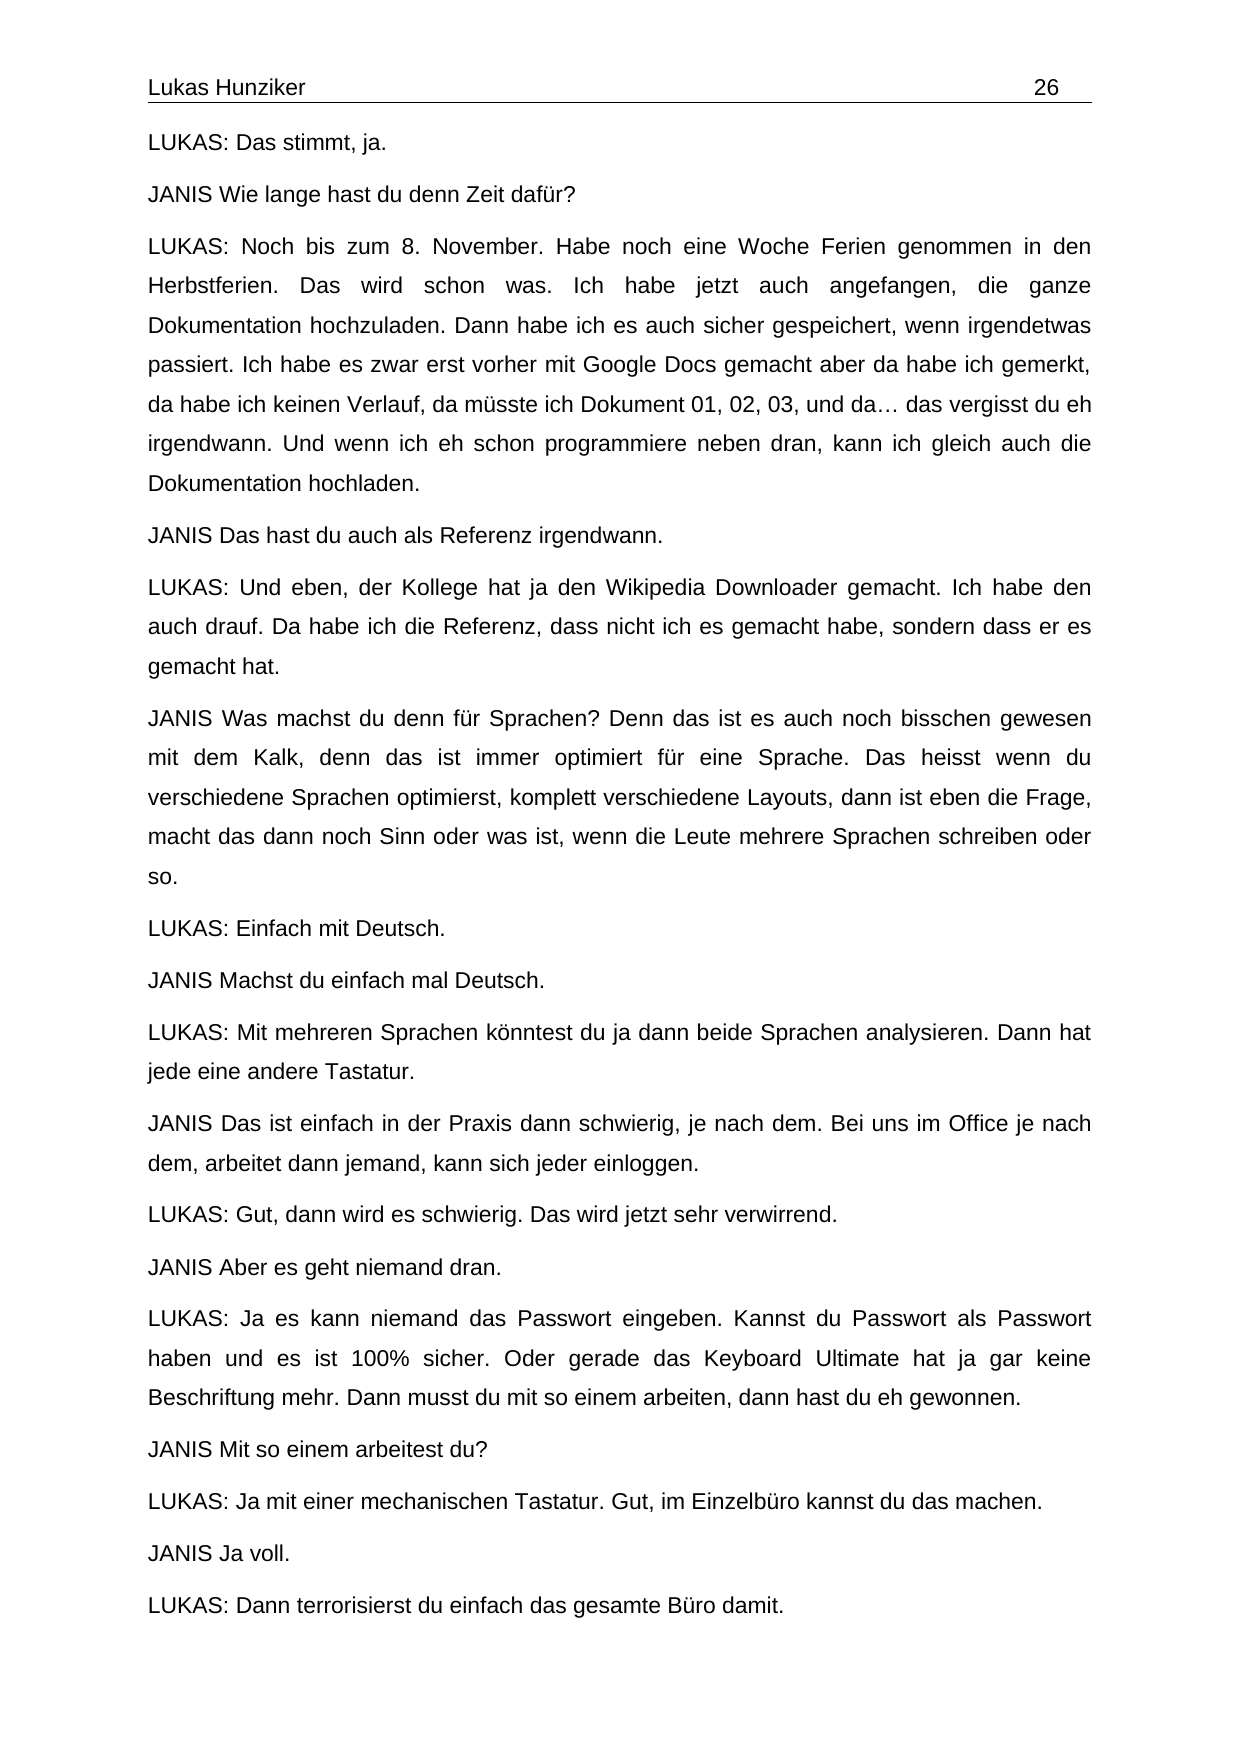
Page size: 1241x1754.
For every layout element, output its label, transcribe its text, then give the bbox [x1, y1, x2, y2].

text JANIS Das ist einfach in der Praxis dann schwierig, je nach dem. Bei uns im Office je nach dem, arbeitet dann jemand, kann sich jeder einloggen. [148, 1110, 1092, 1176]
text LUKAS: Das stimmt, ja. [148, 129, 1092, 155]
text JANIS Wie lange hast du denn Zeit dafür? [148, 181, 1092, 207]
text LUKAS: Einfach mit Deutsch. [148, 914, 1092, 941]
text LUKAS: Dann terrorisierst du einfach das gesamte Büro damit. [148, 1592, 1092, 1619]
text LUKAS: Gut, dann wird es schwierig. Das wird jetzt sehr verwirrend. [148, 1201, 1092, 1228]
text LUKAS: Ja es kann niemand das Passwort eingeben. Kannst du Passwort als Passwort haben und es ist 100% sicher. Oder gerade das Keyboard Ultimate hat ja gar keine Beschriftung mehr. Dann musst du mit so einem arbeiten, dann hast du eh gewonnen. [148, 1305, 1092, 1411]
text LUKAS: Noch bis zum 8. November. Habe noch eine Woche Ferien genommen in den Herbstferien. Das wird schon was. Ich habe jetzt auch angefangen, die ganze Dokumentation hochzuladen. Dann habe ich es auch sicher gespeichert, wenn irgendetwas passiert. Ich habe es zwar erst vorher mit Google Docs gemacht aber da habe ich gemerkt, da habe ich keinen Verlauf, da müsste ich Dokument 01, 02, 03, und da… das vergisst du eh irgendwann. Und wenn ich eh schon programmiere neben dran, kann ich gleich auch die Dokumentation hochladen. [148, 233, 1092, 496]
text JANIS Was machst du denn für Sprachen? Denn das ist es auch noch bisschen gewesen mit dem Kalk, denn das ist immer optimiert für eine Sprache. Das heisst wenn du verschiedene Sprachen optimierst, komplett verschiedene Layouts, dann ist eben die Frage, macht das dann noch Sinn oder was ist, wenn die Leute mehrere Sprachen schreiben oder so. [148, 705, 1092, 889]
text JANIS Ja voll. [148, 1540, 1092, 1567]
text JANIS Das hast du auch als Referenz irgendwann. [148, 522, 1092, 548]
text LUKAS: Ja mit einer mechanischen Tastatur. Gut, im Einzelbüro kannst du das machen. [148, 1488, 1092, 1515]
text LUKAS: Und eben, der Kollege hat ja den Wikipedia Downloader gemacht. Ich habe den auch drauf. Da habe ich die Referenz, dass nicht ich es gemacht habe, sondern dass er es gemacht hat. [148, 574, 1092, 679]
text LUKAS: Mit mehreren Sprachen könntest du ja dann beide Sprachen analysieren. Dann hat jede eine andere Tastatur. [148, 1018, 1092, 1084]
text JANIS Mit so einem arbeitest du? [148, 1436, 1092, 1463]
text JANIS Aber es geht niemand dran. [148, 1253, 1092, 1280]
text JANIS Machst du einfach mal Deutsch. [148, 967, 1092, 993]
